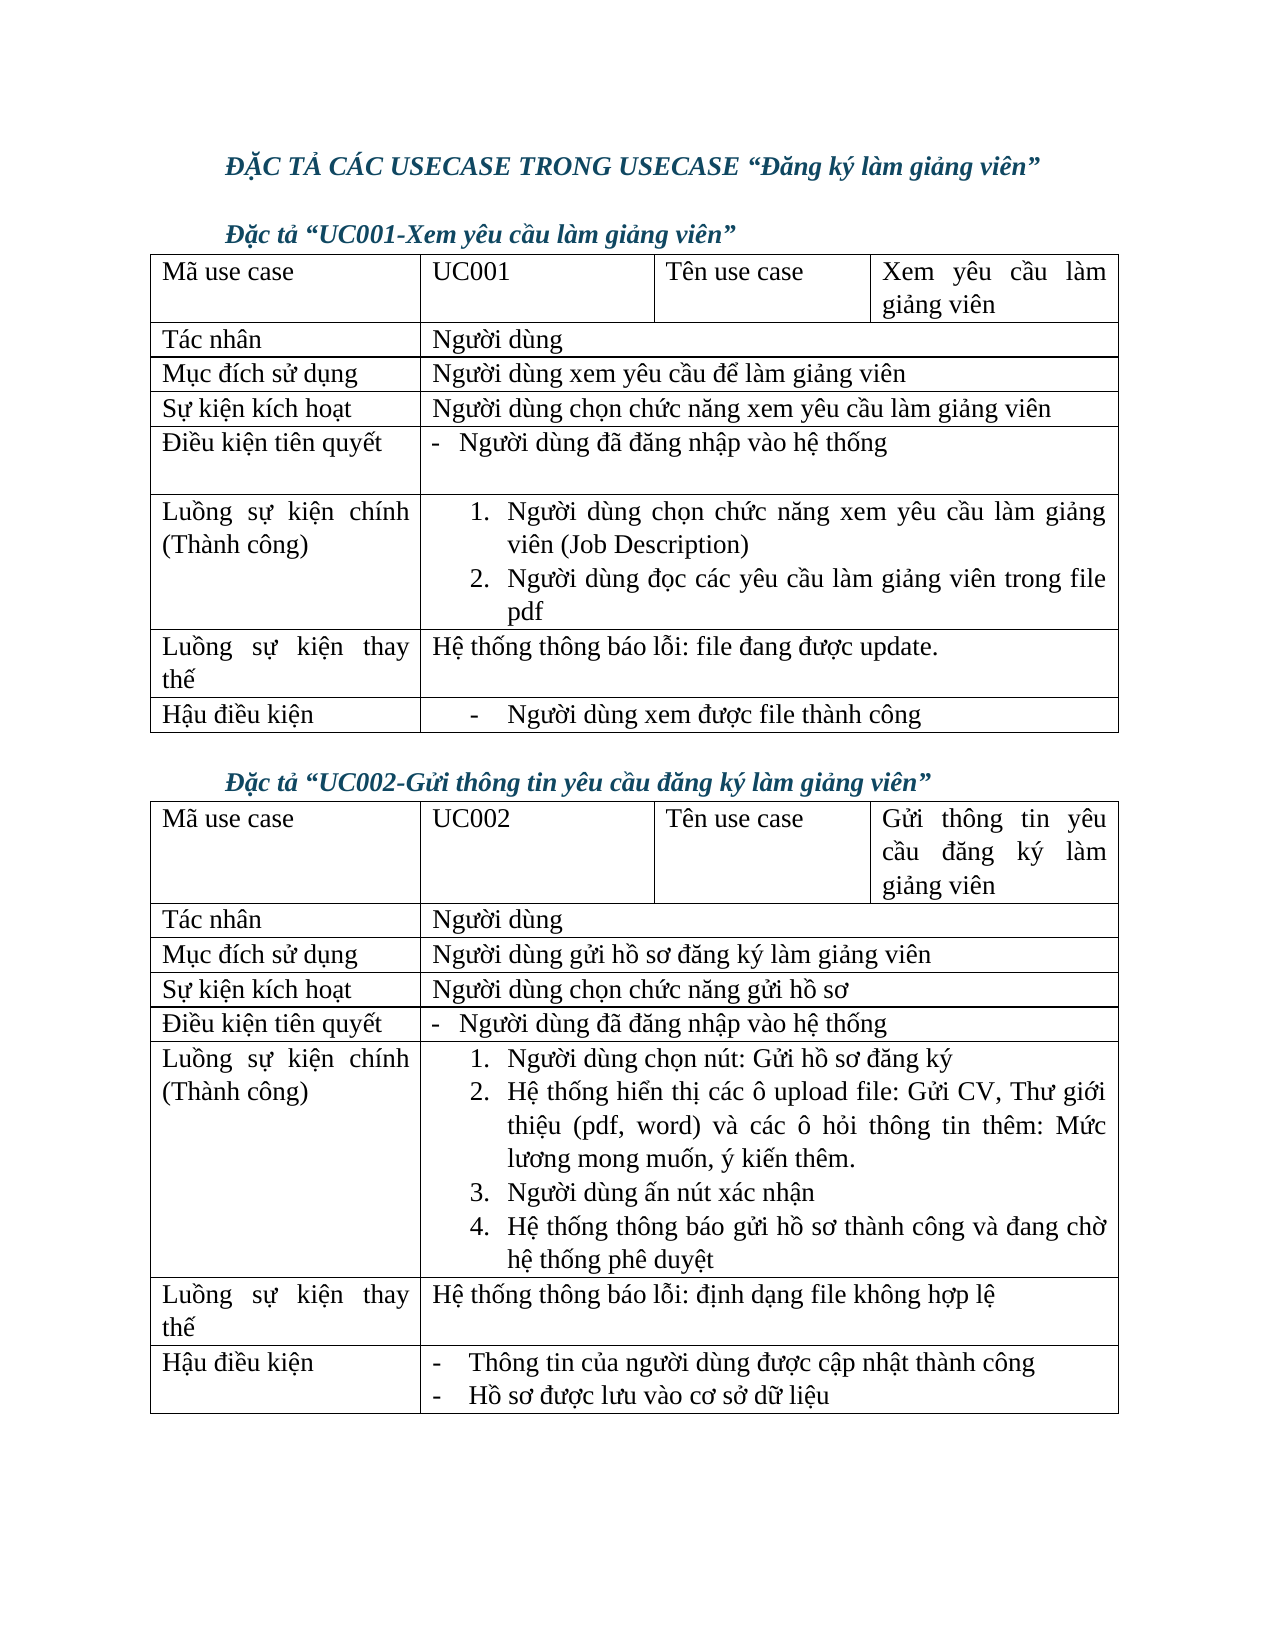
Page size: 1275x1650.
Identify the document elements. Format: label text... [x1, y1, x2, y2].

table_cell Sự kiện kích hoạt [151, 392, 420, 426]
table_cell Tác nhân [151, 323, 420, 356]
table_cell Người dùng đã đăng nhập vào hệ thống [421, 427, 1118, 494]
table_cell Luồng sự kiện thay thế [151, 1278, 420, 1345]
table_cell Mục đích sử dụng [151, 938, 420, 972]
table_cell Hậu điều kiện [151, 698, 420, 732]
subtitle Đặc tả “UC002-Gửi thông tin yêu cầu đăng ký làm giảng viên” [225, 766, 1125, 797]
table_header Mã use case [151, 802, 420, 903]
table_header Tên use case [655, 802, 870, 903]
table_cell Người dùng xem được file thành công [421, 698, 1118, 732]
table_cell Tác nhân [151, 904, 420, 937]
table_cell Người dùng [421, 904, 1118, 937]
table_cell Người dùng xem yêu cầu để làm giảng viên [421, 358, 1118, 391]
table_cell Điều kiện tiên quyết [151, 1008, 420, 1041]
table_cell Hệ thống thông báo lỗi: định dạng file không hợp lệ [421, 1278, 1118, 1345]
table_cell Người dùng chọn nút: Gửi hồ sơ đăng ký Hệ thống hiển thị các ô upload file: Gửi CV, Thư giới thiệu (pdf, word) và các ô hỏi thông tin thêm: Mức lương mong muốn, ý kiến thêm. Người dùng ấn nút xác nhận Hệ thống thông báo gửi hồ sơ thành công và đang chờ hệ thống phê duyệt [421, 1042, 1118, 1277]
table_cell Người dùng chọn chức năng xem yêu cầu làm giảng viên (Job Description) Người dùng đọc các yêu cầu làm giảng viên trong file pdf [421, 495, 1118, 629]
table_cell Hậu điều kiện [151, 1346, 420, 1413]
table_cell Thông tin của người dùng được cập nhật thành công Hồ sơ được lưu vào cơ sở dữ liệu [421, 1346, 1118, 1413]
table_cell Luồng sự kiện chính (Thành công) [151, 495, 420, 629]
table_cell Mục đích sử dụng [151, 358, 420, 391]
subtitle ĐẶC TẢ CÁC USECASE TRONG USECASE “Đăng ký làm giảng viên” [225, 150, 1125, 181]
table_cell Người dùng chọn chức năng xem yêu cầu làm giảng viên [421, 392, 1118, 426]
table_header UC002 [421, 802, 654, 903]
table_header UC001 [421, 255, 654, 322]
table_cell Người dùng đã đăng nhập vào hệ thống [421, 1008, 1118, 1041]
table_cell Luồng sự kiện chính (Thành công) [151, 1042, 420, 1277]
table_cell Sự kiện kích hoạt [151, 973, 420, 1006]
table_cell Người dùng gửi hồ sơ đăng ký làm giảng viên [421, 938, 1118, 972]
table_header Xem yêu cầu làm giảng viên [871, 255, 1118, 322]
table_cell Luồng sự kiện thay thế [151, 630, 420, 697]
table_cell Người dùng [421, 323, 1118, 356]
table_cell Điều kiện tiên quyết [151, 427, 420, 494]
subtitle Đặc tả “UC001-Xem yêu cầu làm giảng viên” [225, 218, 1125, 249]
table_header Gửi thông tin yêu cầu đăng ký làm giảng viên [871, 802, 1118, 903]
table_cell Hệ thống thông báo lỗi: file đang được update. [421, 630, 1118, 697]
table_header Mã use case [151, 255, 420, 322]
table_header Tên use case [655, 255, 870, 322]
table_cell Người dùng chọn chức năng gửi hồ sơ [421, 973, 1118, 1006]
